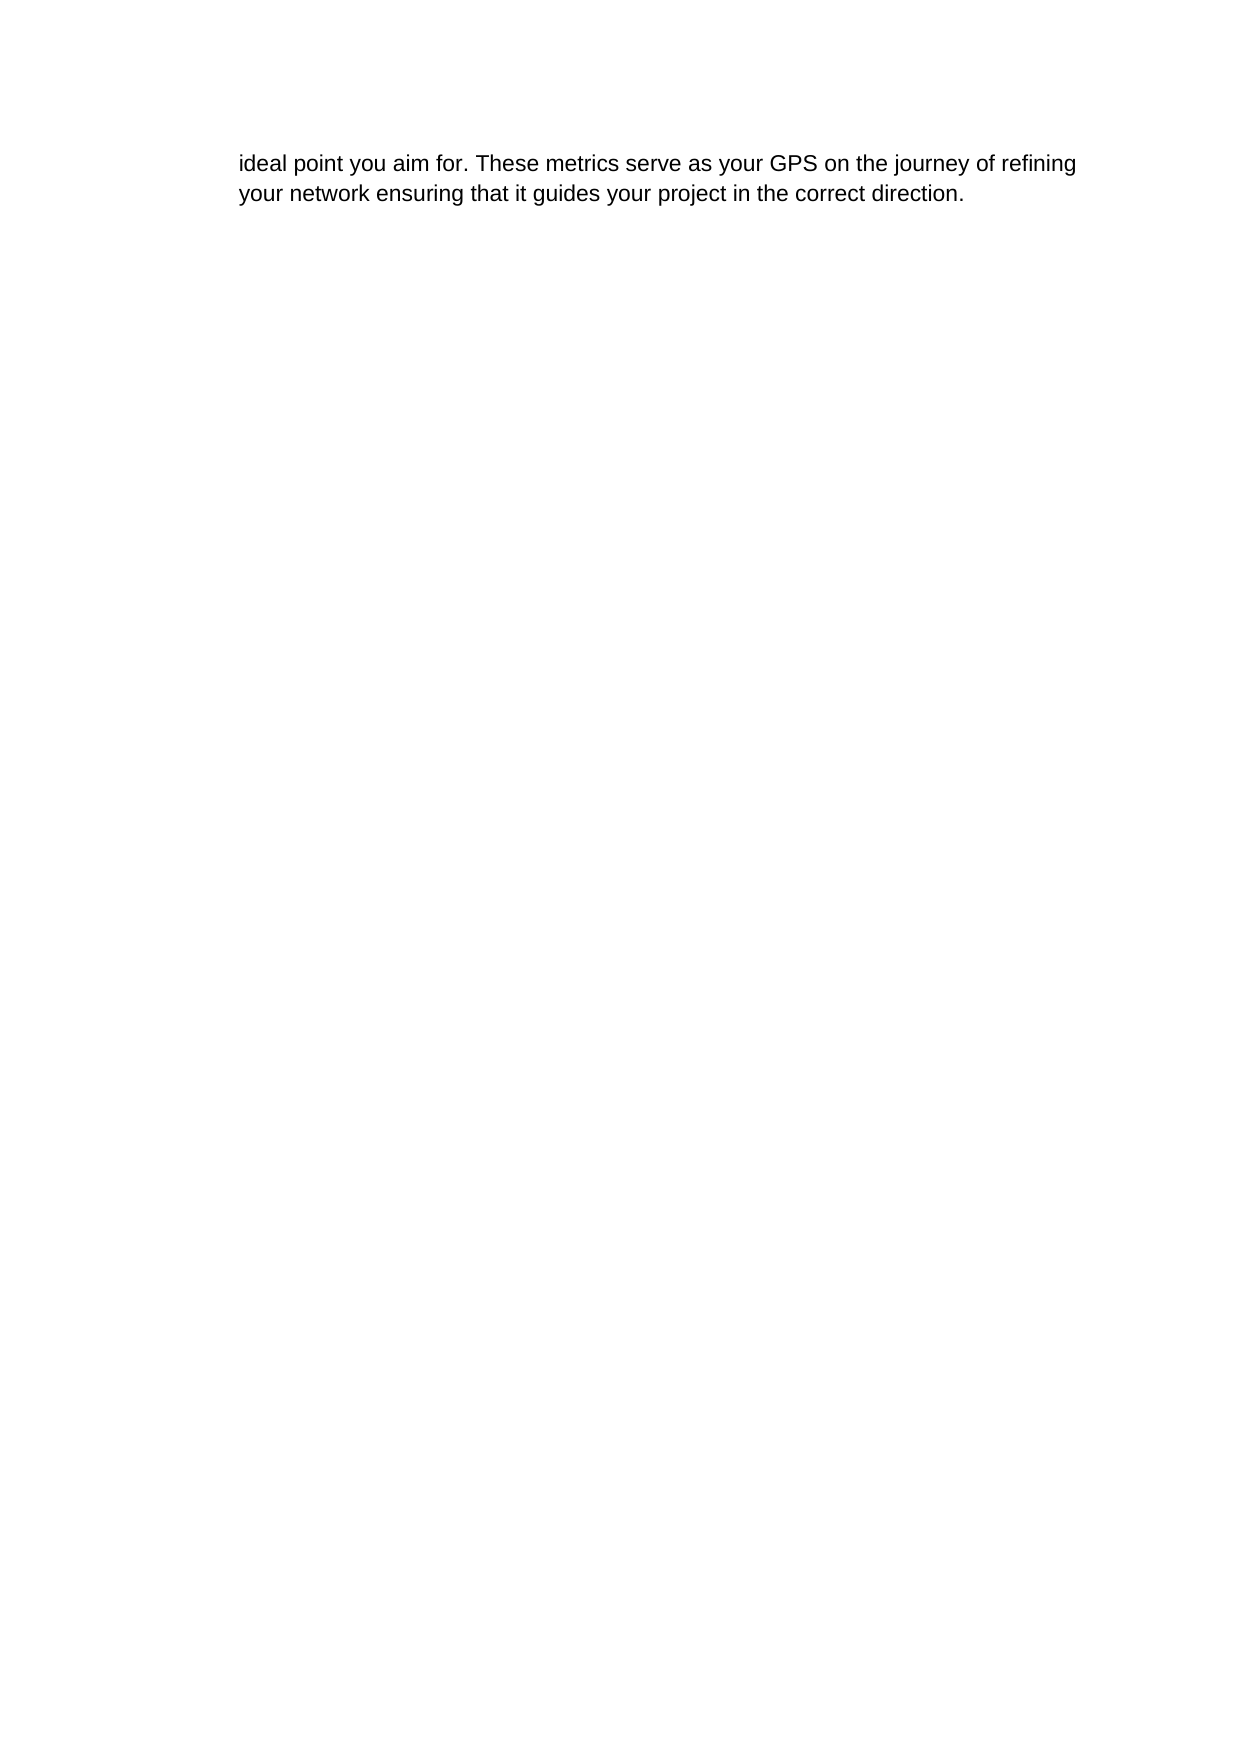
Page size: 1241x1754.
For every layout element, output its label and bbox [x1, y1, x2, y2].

text [238, 150, 1090, 207]
